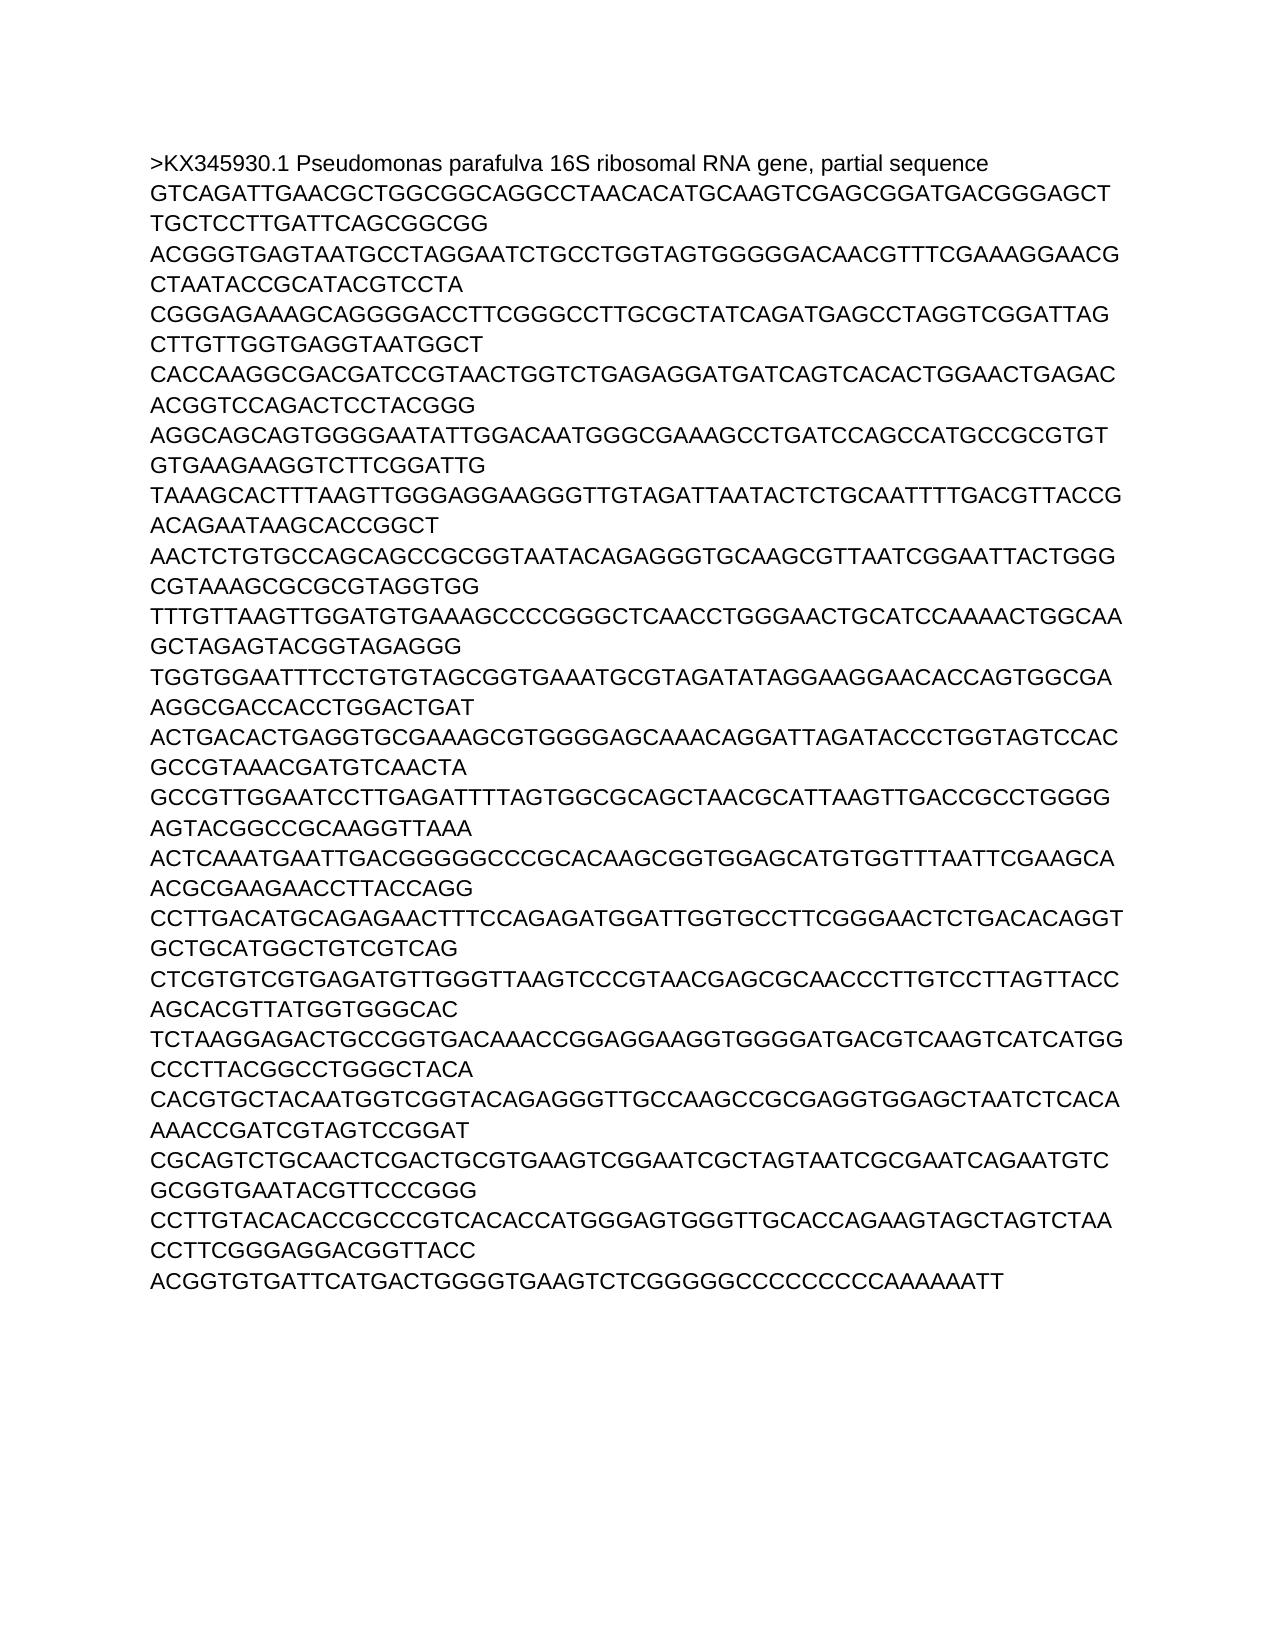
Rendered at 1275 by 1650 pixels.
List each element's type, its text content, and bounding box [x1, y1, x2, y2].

text CCTTGACATGCAGAGAACTTTCCAGAGATGGATTGGTGCCTTCGGGAACTCTGACACAGGTGCTGCATGGCTGTCGTCAG [150, 905, 1125, 962]
text CGCAGTCTGCAACTCGACTGCGTGAAGTCGGAATCGCTAGTAATCGCGAATCAGAATGTCGCGGTGAATACGTTCCCGGG [150, 1147, 1125, 1203]
text GCCGTTGGAATCCTTGAGATTTTAGTGGCGCAGCTAACGCATTAAGTTGACCGCCTGGGGAGTACGGCCGCAAGGTTAAA [150, 784, 1125, 841]
text TTTGTTAAGTTGGATGTGAAAGCCCCGGGCTCAACCTGGGAACTGCATCCAAAACTGGCAAGCTAGAGTACGGTAGAGGG [150, 603, 1125, 660]
text CACGTGCTACAATGGTCGGTACAGAGGGTTGCCAAGCCGCGAGGTGGAGCTAATCTCACAAAACCGATCGTAGTCCGGAT [150, 1086, 1125, 1143]
text >KX345930.1 Pseudomonas parafulva 16S ribosomal RNA gene, partial sequence [150, 150, 1125, 176]
text AGGCAGCAGTGGGGAATATTGGACAATGGGCGAAAGCCTGATCCAGCCATGCCGCGTGTGTGAAGAAGGTCTTCGGATTG [150, 422, 1125, 478]
text ACTCAAATGAATTGACGGGGGCCCGCACAAGCGGTGGAGCATGTGGTTTAATTCGAAGCAACGCGAAGAACCTTACCAGG [150, 845, 1125, 901]
text TAAAGCACTTTAAGTTGGGAGGAAGGGTTGTAGATTAATACTCTGCAATTTTGACGTTACCGACAGAATAAGCACCGGCT [150, 482, 1125, 539]
text CTCGTGTCGTGAGATGTTGGGTTAAGTCCCGTAACGAGCGCAACCCTTGTCCTTAGTTACCAGCACGTTATGGTGGGCAC [150, 966, 1125, 1022]
text TGGTGGAATTTCCTGTGTAGCGGTGAAATGCGTAGATATAGGAAGGAACACCAGTGGCGAAGGCGACCACCTGGACTGAT [150, 663, 1125, 720]
text AACTCTGTGCCAGCAGCCGCGGTAATACAGAGGGTGCAAGCGTTAATCGGAATTACTGGGCGTAAAGCGCGCGTAGGTGG [150, 543, 1125, 599]
text TCTAAGGAGACTGCCGGTGACAAACCGGAGGAAGGTGGGGATGACGTCAAGTCATCATGGCCCTTACGGCCTGGGCTACA [150, 1026, 1125, 1083]
text CCTTGTACACACCGCCCGTCACACCATGGGAGTGGGTTGCACCAGAAGTAGCTAGTCTAACCTTCGGGAGGACGGTTACC [150, 1207, 1125, 1264]
text ACGGTGTGATTCATGACTGGGGTGAAGTCTCGGGGGCCCCCCCCCAAAAAATT [150, 1268, 1125, 1294]
text GTCAGATTGAACGCTGGCGGCAGGCCTAACACATGCAAGTCGAGCGGATGACGGGAGCTTGCTCCTTGATTCAGCGGCGG [150, 180, 1125, 237]
text ACGGGTGAGTAATGCCTAGGAATCTGCCTGGTAGTGGGGGACAACGTTTCGAAAGGAACGCTAATACCGCATACGTCCTA [150, 241, 1125, 297]
text CACCAAGGCGACGATCCGTAACTGGTCTGAGAGGATGATCAGTCACACTGGAACTGAGACACGGTCCAGACTCCTACGGG [150, 361, 1125, 418]
text CGGGAGAAAGCAGGGGACCTTCGGGCCTTGCGCTATCAGATGAGCCTAGGTCGGATTAGCTTGTTGGTGAGGTAATGGCT [150, 301, 1125, 358]
text ACTGACACTGAGGTGCGAAAGCGTGGGGAGCAAACAGGATTAGATACCCTGGTAGTCCACGCCGTAAACGATGTCAACTA [150, 724, 1125, 781]
